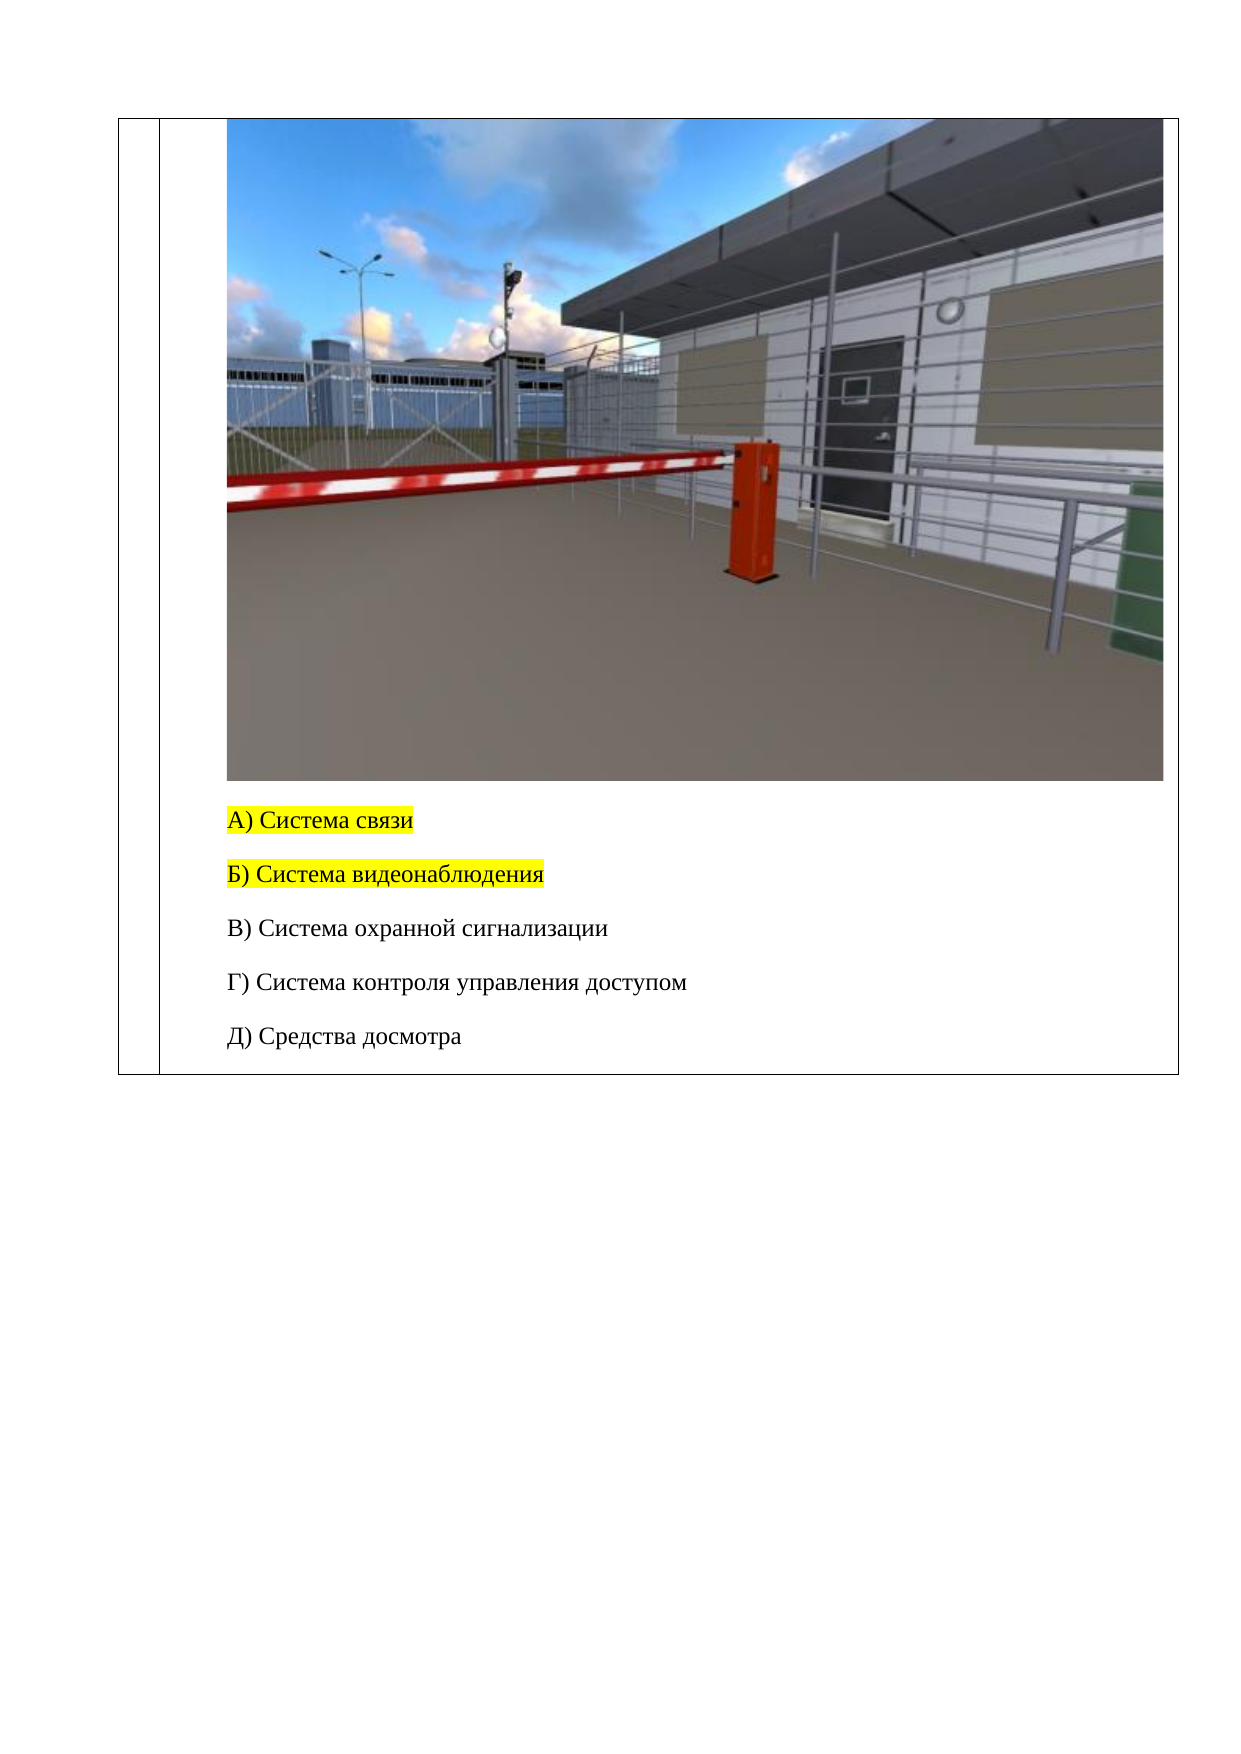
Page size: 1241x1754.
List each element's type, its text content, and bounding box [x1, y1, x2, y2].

table_cell Какие технические средства обеспечения транспортной безопасности могут быть использованы для контроля за исполнением принятого решения? А) Система связи Б) Система видеонаблюдения В) Система охранной сигнализации Г) Система контроля управления доступом Д) Средства досмотра [160, 119, 1178, 1074]
picture [226, 119, 1164, 781]
table_cell 2. [119, 119, 159, 1074]
